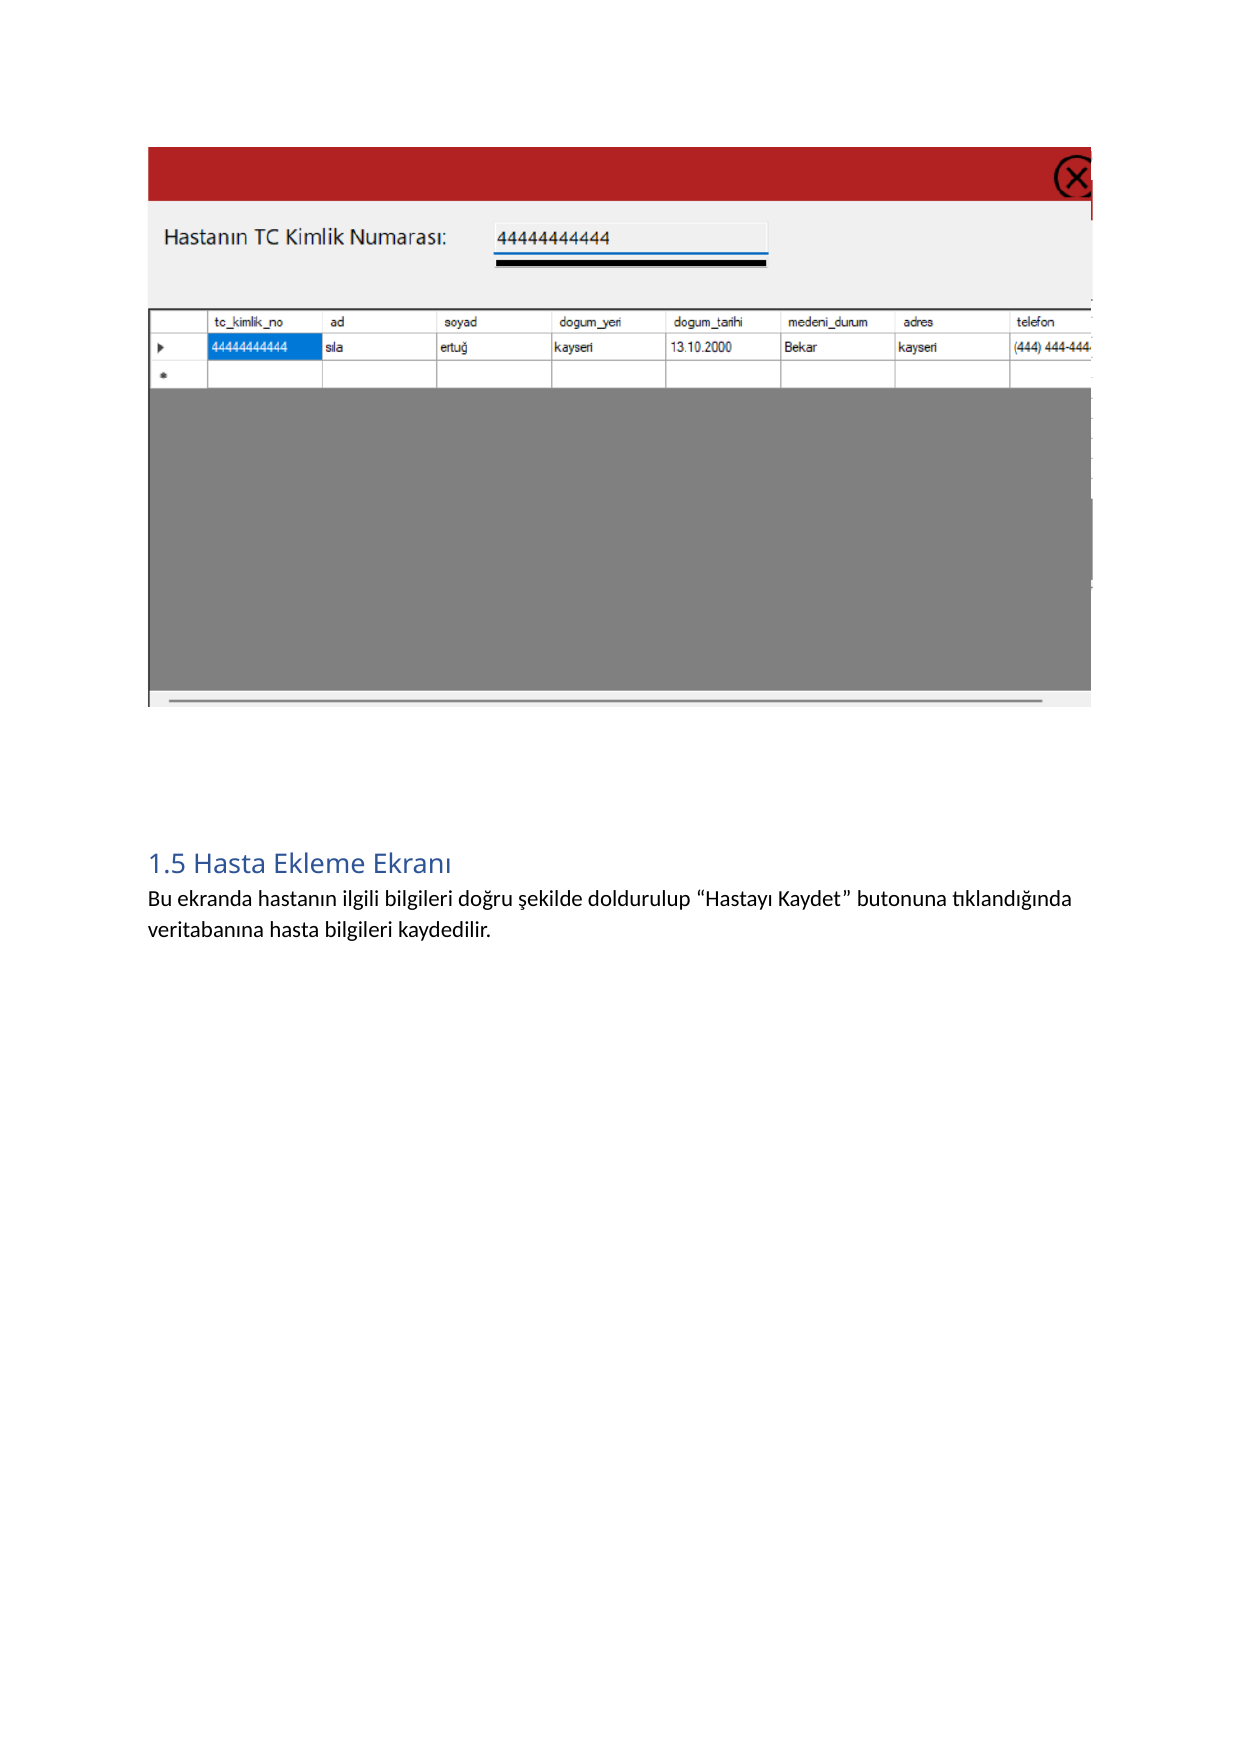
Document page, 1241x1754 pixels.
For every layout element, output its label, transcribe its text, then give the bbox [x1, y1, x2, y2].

subtitle 1.5 Hasta Ekleme Ekranı [148, 845, 1093, 882]
text Bu ekranda hastanın ilgili bilgileri doğru şekilde doldurulup “Hastayı Kaydet” butonuna tıklandığında veritabanına hasta bilgileri kaydedilir. [148, 884, 1093, 943]
picture [147, 147, 1093, 707]
